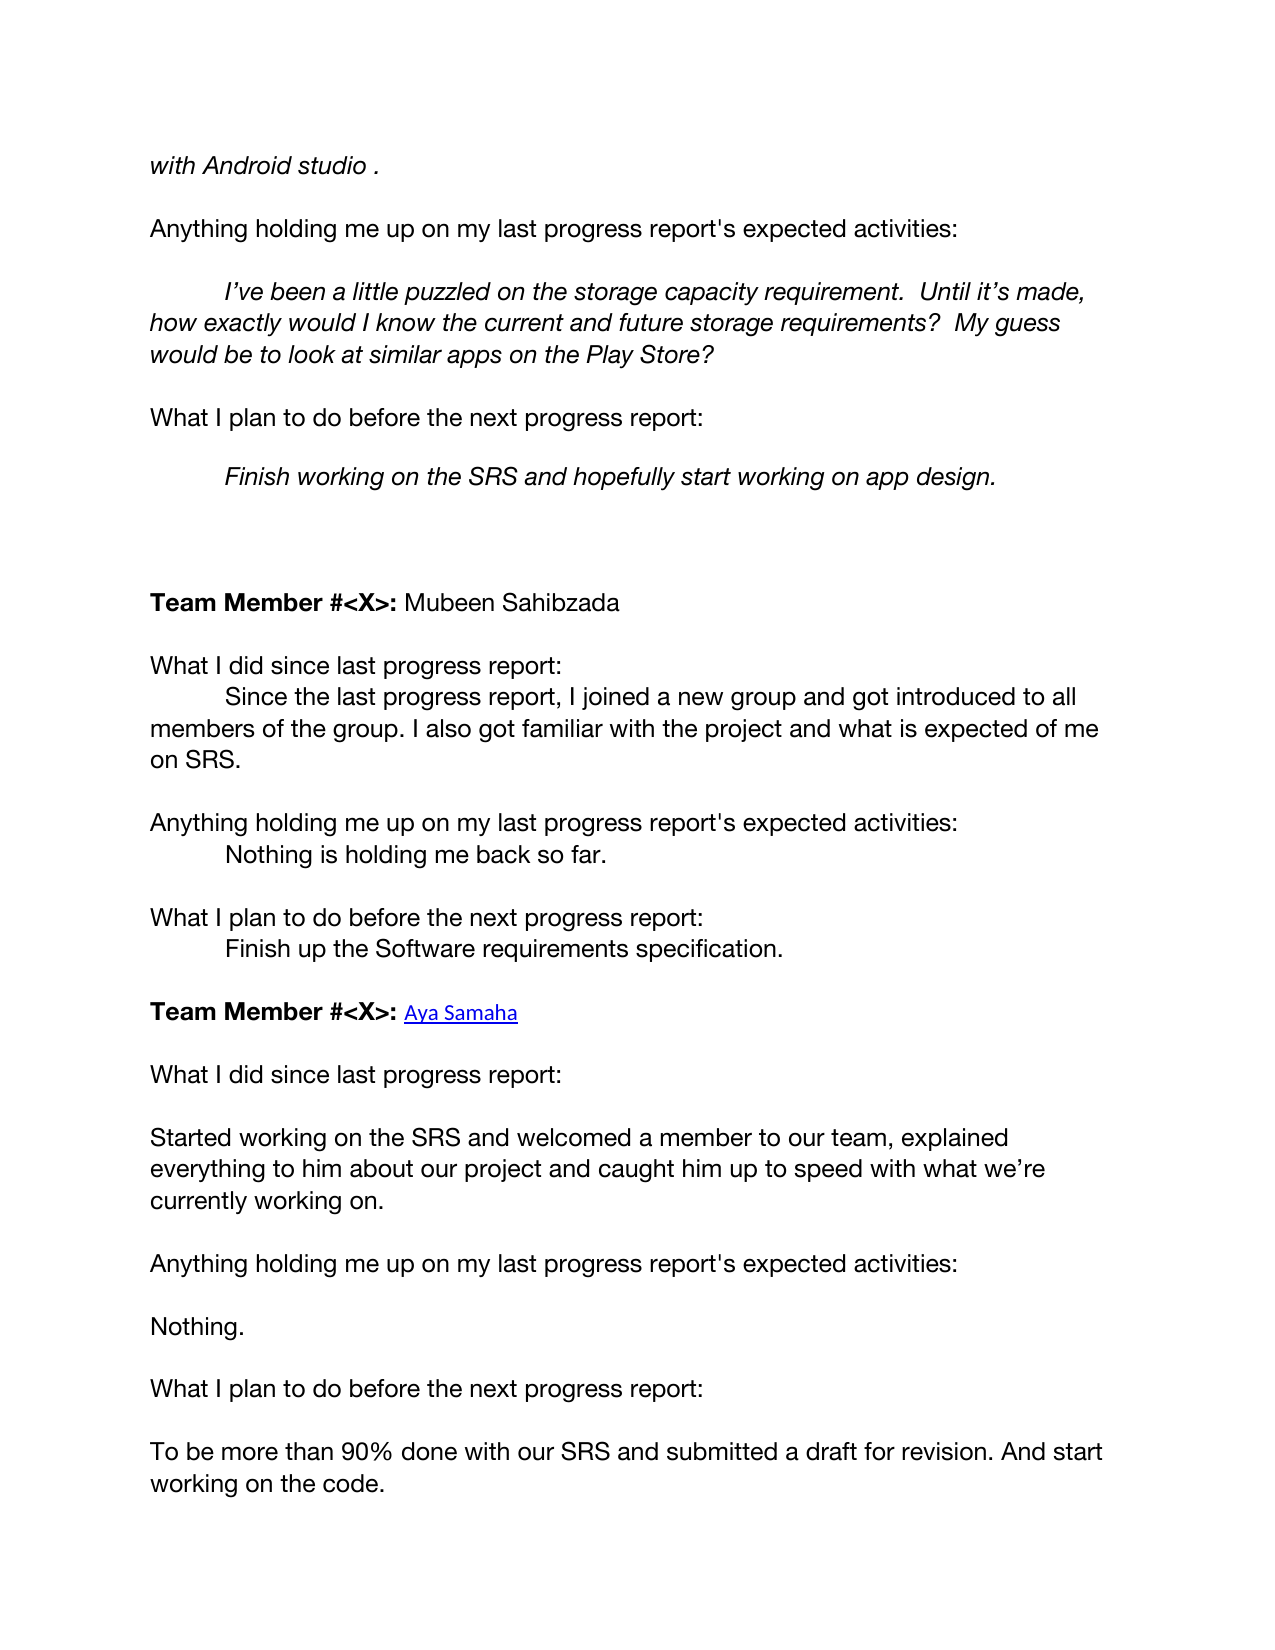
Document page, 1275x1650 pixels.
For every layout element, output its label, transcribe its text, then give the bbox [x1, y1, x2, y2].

text Team Member #<X>: Aya Samaha [150, 996, 1125, 1027]
text Team Member #<X>: Mubeen Sahibzada [150, 587, 1125, 618]
text Anything holding me up on my last progress report's expected activities: [150, 807, 1125, 839]
text Finish up the Software requirements specification. [150, 933, 1125, 964]
text Since the last progress report, I joined a new group and got introduced to all members of the group. I also got familiar with the project and what is expected of me on SRS. [150, 681, 1125, 776]
text Started working on the SRS and welcomed a member to our team, explained everything to him about our project and caught him up to speed with what we’re currently working on. [150, 1122, 1125, 1216]
text Anything holding me up on my last progress report's expected activities: [150, 1248, 1125, 1279]
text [150, 150, 1125, 181]
text What I plan to do before the next progress report: [150, 402, 1125, 433]
text To be more than 90% done with our SRS and submitted a draft for revision. And start working on the code. [150, 1436, 1125, 1499]
text What I did since last progress report: [150, 650, 1125, 681]
text Nothing is holding me back so far. [150, 839, 1125, 870]
text Nothing. [150, 1311, 1125, 1342]
text What I did since last progress report: [150, 1059, 1125, 1090]
text Finish working on the SRS and hopefully start working on app design. [150, 461, 1125, 493]
text Anything holding me up on my last progress report's expected activities: [150, 213, 1125, 244]
text I’ve been a little puzzled on the storage capacity requirement. Until it’s made, how exactly would I know the current and future storage requirements? My guess would be to look at similar apps on the Play Store? [150, 276, 1125, 370]
text What I plan to do before the next progress report: [150, 902, 1125, 933]
text What I plan to do before the next progress report: [150, 1373, 1125, 1405]
